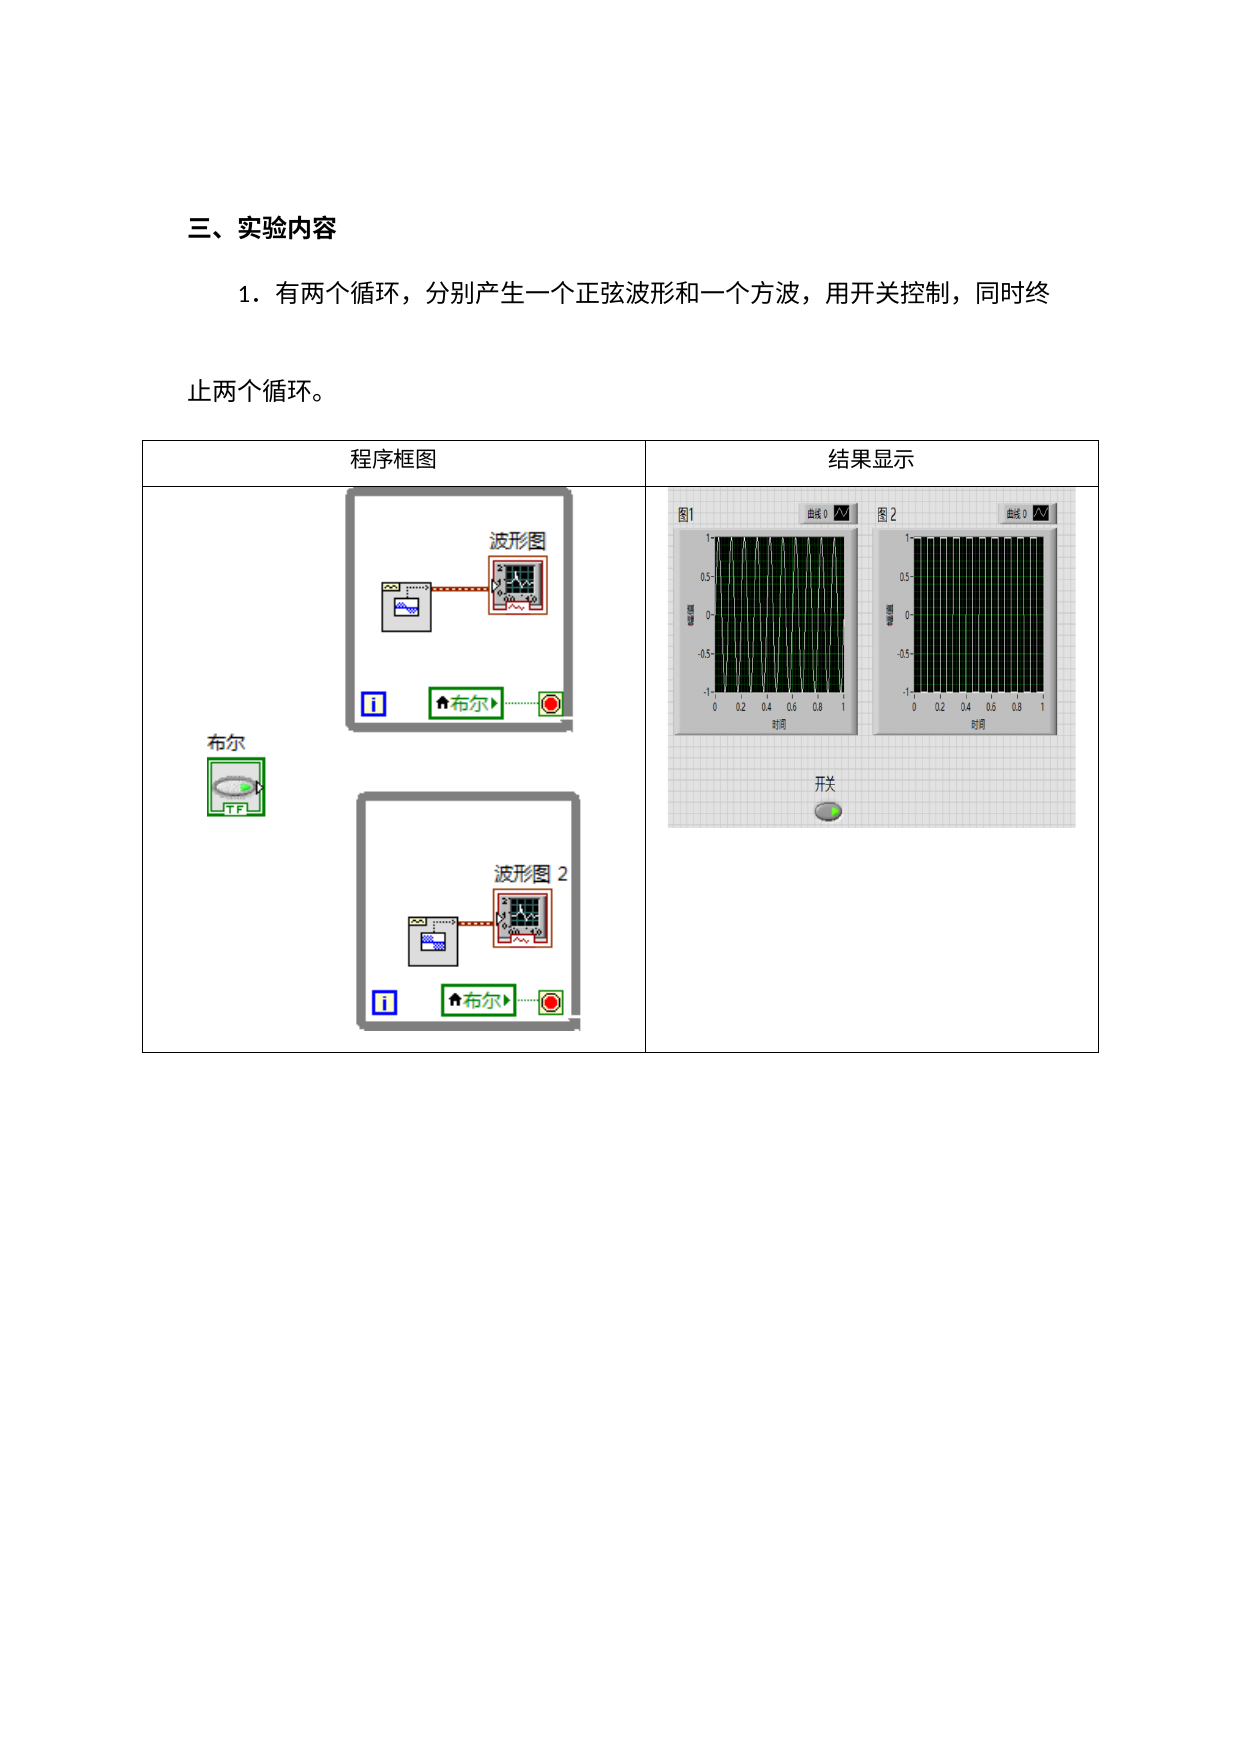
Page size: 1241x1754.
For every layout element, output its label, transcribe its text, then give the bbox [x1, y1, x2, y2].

table_header 结果显示 [646, 441, 1098, 486]
table_header 程序框图 [143, 441, 645, 486]
table_cell [143, 487, 645, 1052]
text 三、实验内容 [187, 194, 1053, 259]
list 有两个循环，分别产生一个正弦波形和一个方波，用开关控制，同时终止两个循环。 [187, 259, 1053, 422]
picture [207, 487, 581, 1031]
picture [667, 487, 1076, 828]
table_cell [646, 487, 1098, 1052]
